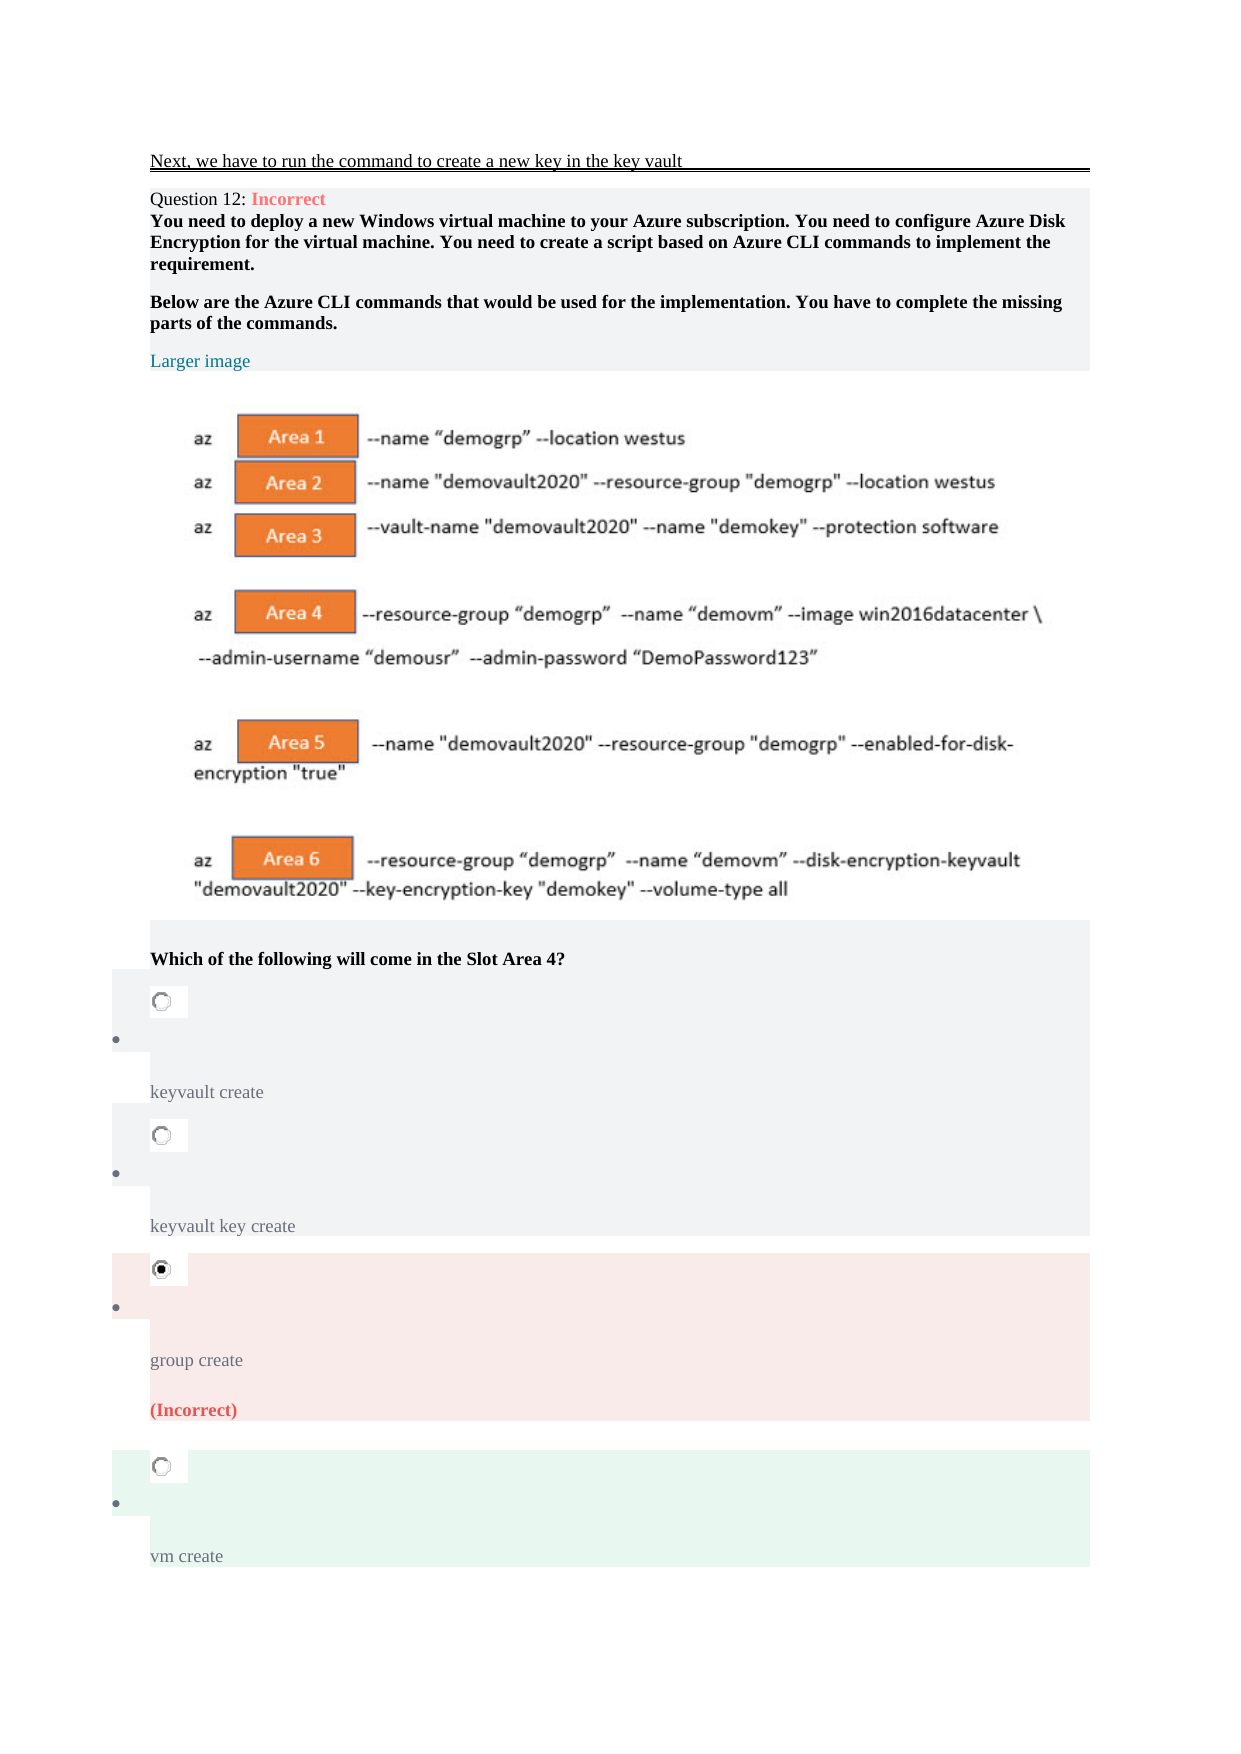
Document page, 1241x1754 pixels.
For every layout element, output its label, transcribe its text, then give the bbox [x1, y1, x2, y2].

text Which of the following will come in the Slot Area 4? [150, 948, 1090, 969]
text group create [150, 1348, 1090, 1370]
text Below are the Azure CLI commands that would be used for the implementation. You have to complete the missing parts of the commands. [150, 291, 1090, 334]
text vm create [150, 1545, 1090, 1567]
list ​ [112, 1253, 1090, 1319]
text Question 12: Incorrect [150, 188, 1090, 209]
list ​ [112, 1119, 1090, 1186]
text Next, we have to run the command to create a new key in the key vault [150, 150, 1090, 168]
picture [150, 371, 1091, 920]
list ​ [112, 986, 1090, 1052]
list ​ [112, 1450, 1090, 1516]
text (Incorrect) [150, 1399, 1090, 1421]
text keyvault key create [150, 1215, 1090, 1236]
text You need to deploy a new Windows virtual machine to your Azure subscription. You need to configure Azure Disk Encryption for the virtual machine. You need to create a script based on Azure CLI commands to implement the requirement. [150, 209, 1090, 274]
text Larger image [150, 350, 1090, 371]
text keyvault create [150, 1081, 1090, 1103]
